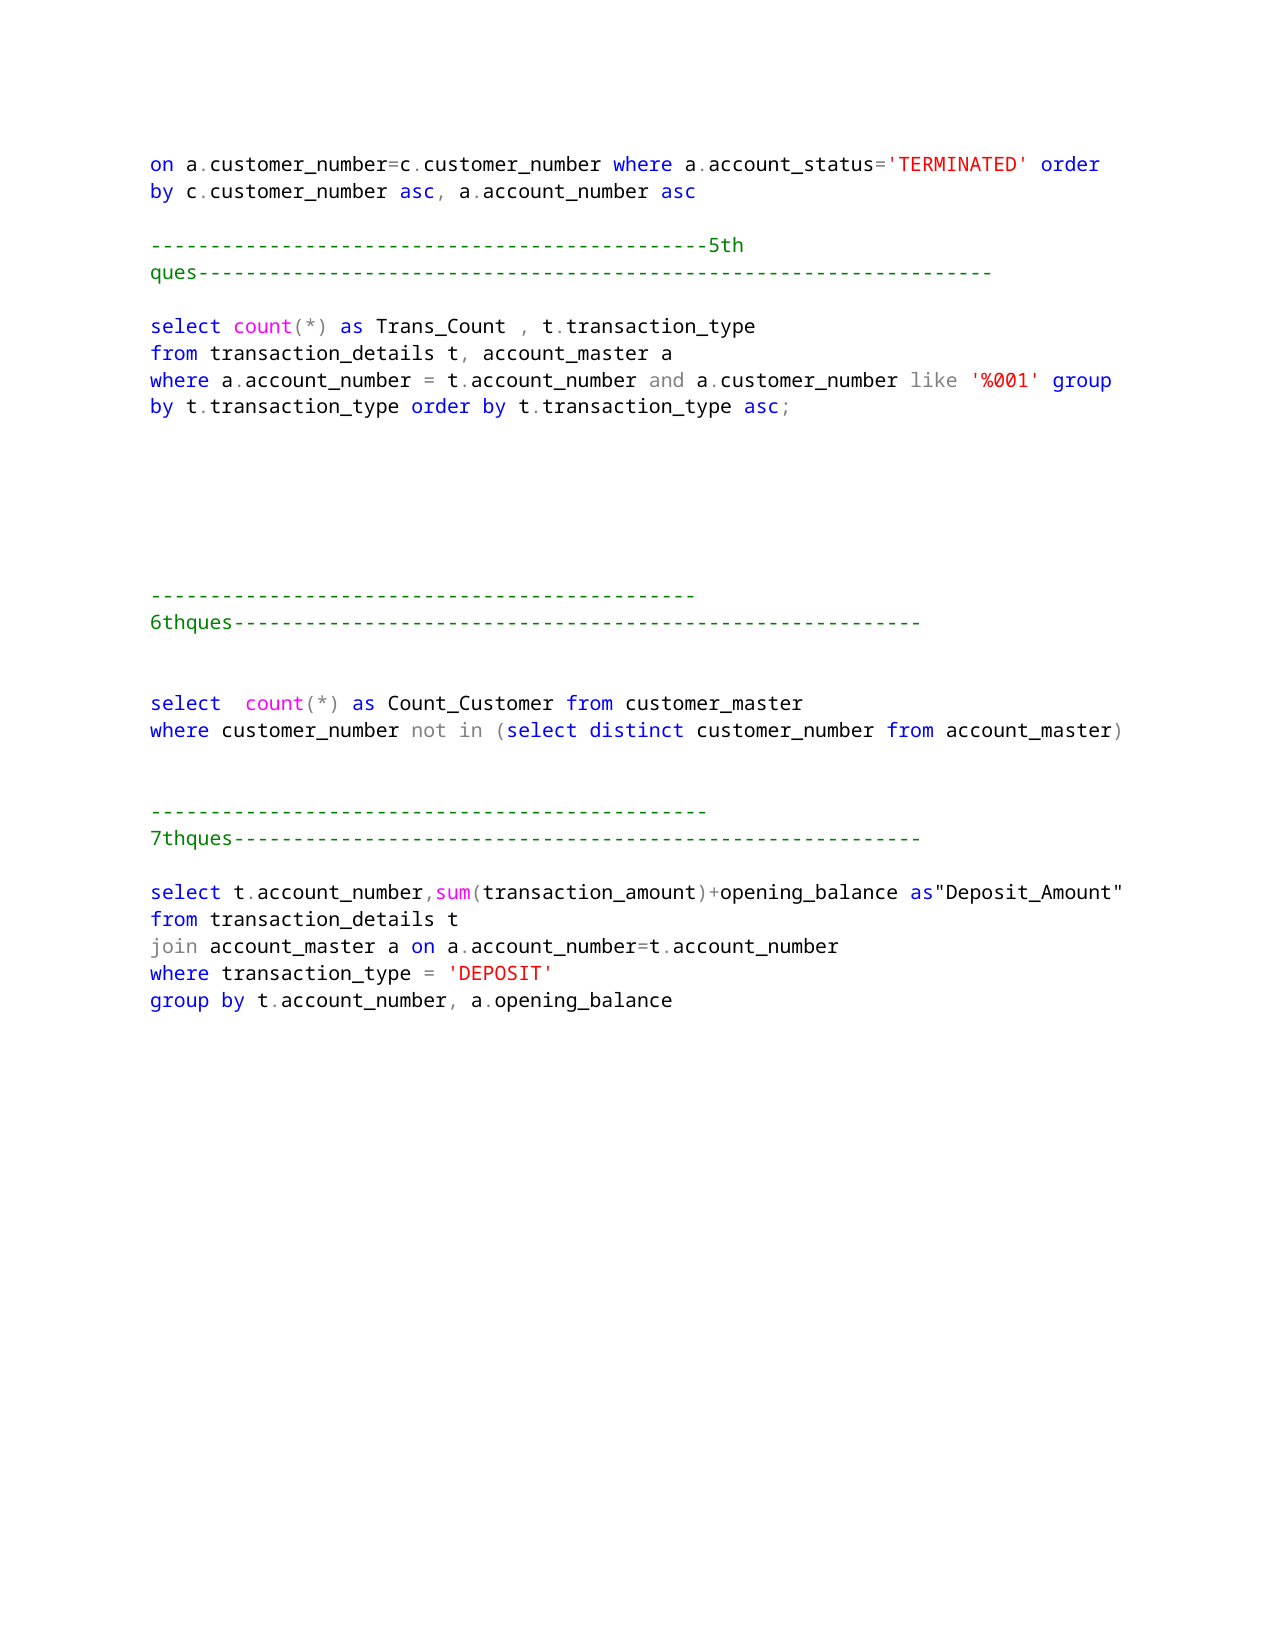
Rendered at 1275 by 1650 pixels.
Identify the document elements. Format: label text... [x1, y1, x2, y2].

text group by t.account_number, a.opening_balance [150, 986, 1125, 1013]
text select count(*) as Trans_Count , t.transaction_type [150, 312, 1125, 339]
text from transaction_details t, account_master a [150, 339, 1125, 366]
text -----------------------------------------------7thques---------------------------------------------------------- [150, 797, 1125, 851]
text where customer_number not in (select distinct customer_number from account_master) [150, 717, 1125, 743]
text join account_master a on a.account_number=t.account_number [150, 932, 1125, 959]
text where a.account_number = t.account_number and a.customer_number like '%001' group by t.transaction_type order by t.transaction_type asc; [150, 366, 1125, 420]
text ----------------------------------------------6thques---------------------------------------------------------- [150, 582, 1125, 636]
text on a.customer_number=c.customer_number where a.account_status='TERMINATED' order by c.customer_number asc, a.account_number asc [150, 150, 1125, 204]
text -----------------------------------------------5th ques------------------------------------------------------------------- [150, 231, 1125, 285]
text select count(*) as Count_Customer from customer_master [150, 689, 1125, 717]
text select t.account_number,sum(transaction_amount)+opening_balance as"Deposit_Amount" from transaction_details t [150, 878, 1125, 932]
text where transaction_type = 'DEPOSIT' [150, 959, 1125, 986]
